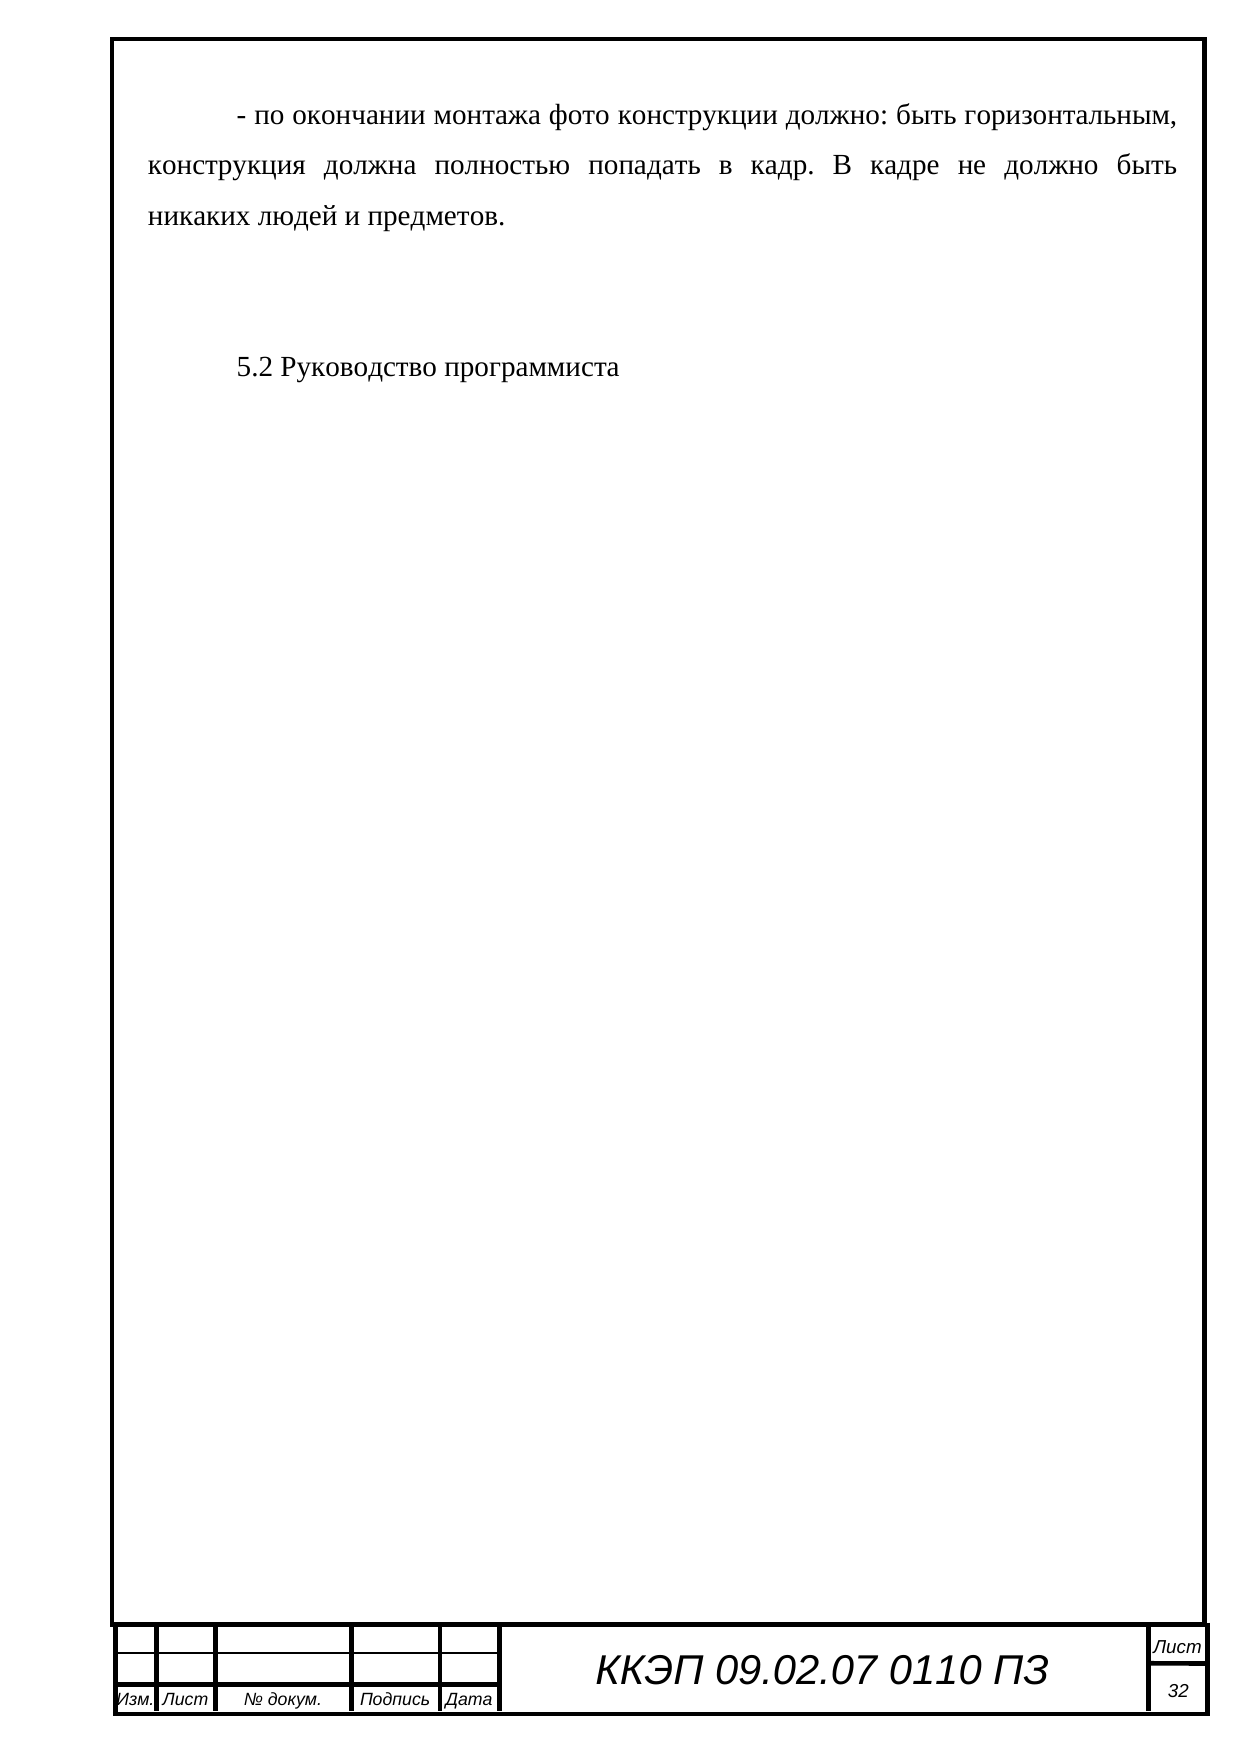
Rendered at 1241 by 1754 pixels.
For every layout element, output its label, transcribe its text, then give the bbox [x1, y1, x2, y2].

text - по окончании монтажа фото конструкции должно: быть горизонтальным, конструкция должна полностью попадать в кадр. В кадре не должно быть никаких людей и предметов. [148, 97, 1178, 231]
text 5.2 Руководство программиста [148, 349, 1178, 382]
